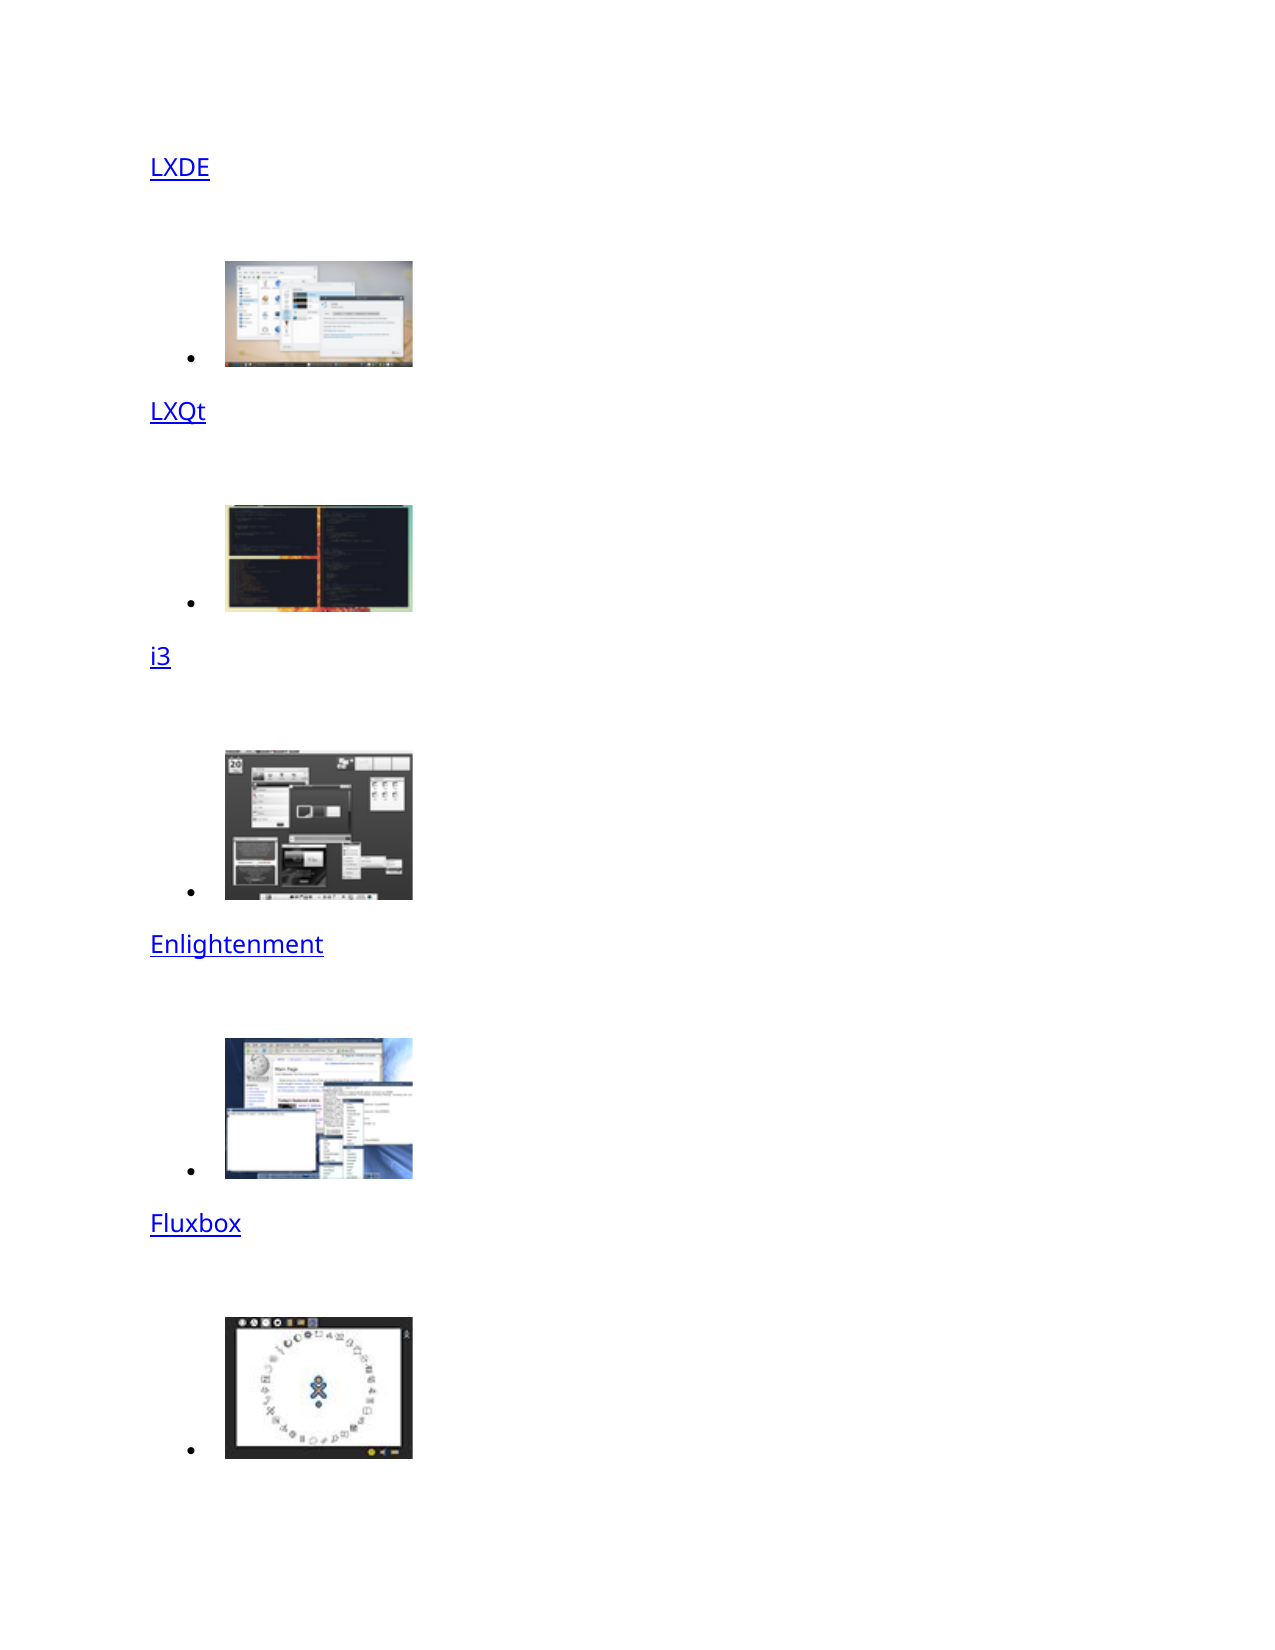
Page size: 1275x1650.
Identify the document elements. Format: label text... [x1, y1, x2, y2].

picture [225, 750, 413, 900]
text i3 [150, 638, 1125, 672]
text Enlightenment [150, 927, 1125, 961]
picture [225, 1038, 413, 1179]
picture [225, 505, 413, 612]
text Fluxbox [150, 1206, 1125, 1240]
text LXQt [150, 394, 1125, 428]
text LXDE [150, 150, 1125, 184]
picture [225, 261, 413, 367]
picture [225, 1317, 413, 1459]
